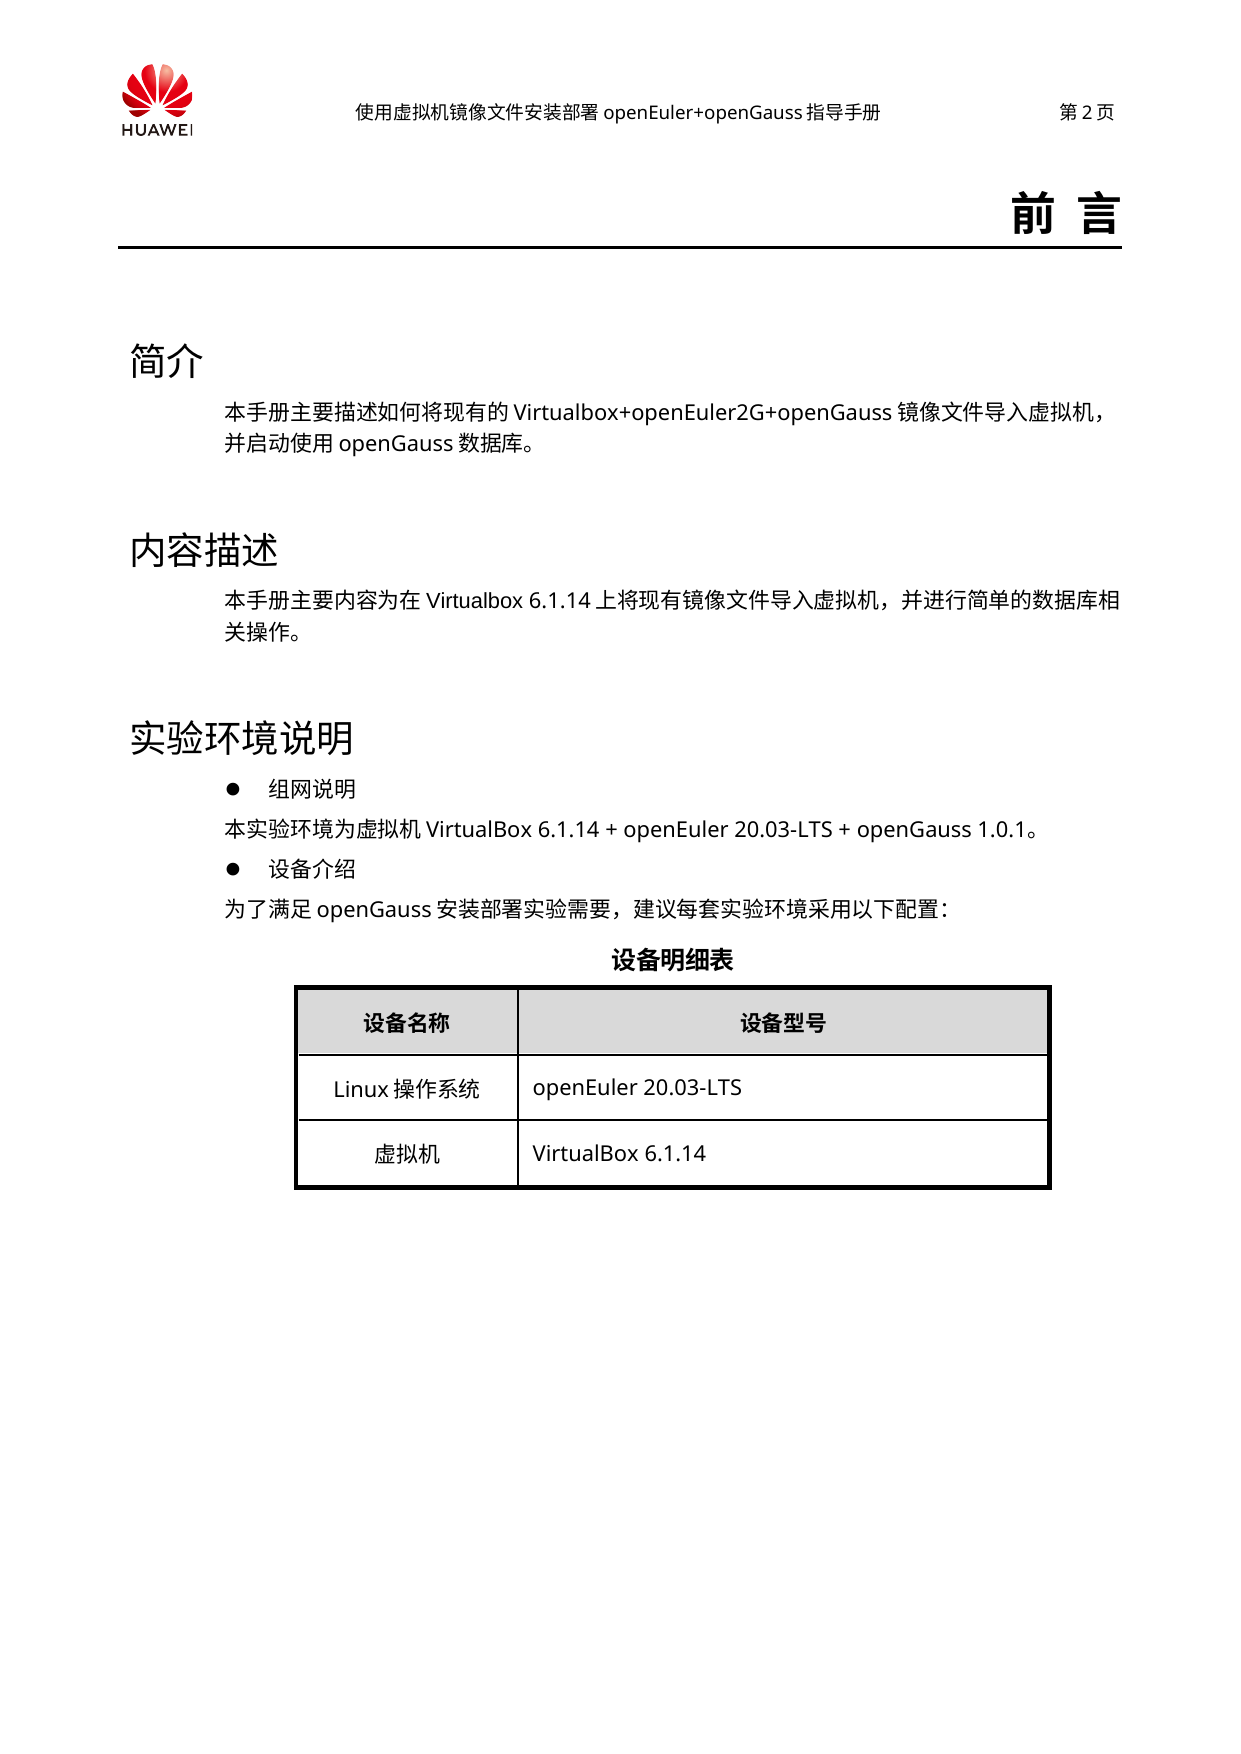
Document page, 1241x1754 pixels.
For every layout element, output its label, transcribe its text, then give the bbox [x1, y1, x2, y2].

subtitle 内容描述 [129, 521, 1122, 575]
table_cell 虚拟机 [298, 1120, 517, 1185]
text 为了满足openGauss安装部署实验需要，建议每套实验环境采用以下配置： [224, 892, 1122, 924]
table_cell openEuler 20.03-LTS [519, 1056, 1047, 1119]
subtitle 实验环境说明 [129, 709, 1122, 763]
subtitle 前 言 [118, 177, 1122, 246]
table_cell VirtualBox 6.1.14 [519, 1121, 1047, 1185]
text 本手册主要描述如何将现有的Virtualbox+openEuler2G+openGauss镜像文件导入虚拟机，并启动使用openGauss数据库。 [224, 395, 1122, 458]
list 设备明细表 [224, 940, 1122, 977]
table_header 设备型号 [519, 990, 1047, 1053]
table_cell Linux操作系统 [298, 1055, 517, 1119]
picture [122, 64, 193, 136]
text 本手册主要内容为在Virtualbox 6.1.14上将现有镜像文件导入虚拟机，并进行简单的数据库相关操作。 [224, 583, 1122, 647]
table_header 设备名称 [298, 990, 517, 1053]
text 组网说明 [224, 772, 1122, 803]
text 本实验环境为虚拟机VirtualBox 6.1.14 + openEuler 20.03-LTS + openGauss 1.0.1。 [224, 812, 1122, 844]
subtitle 简介 [129, 332, 1122, 386]
text 设备介绍 [224, 852, 1122, 884]
